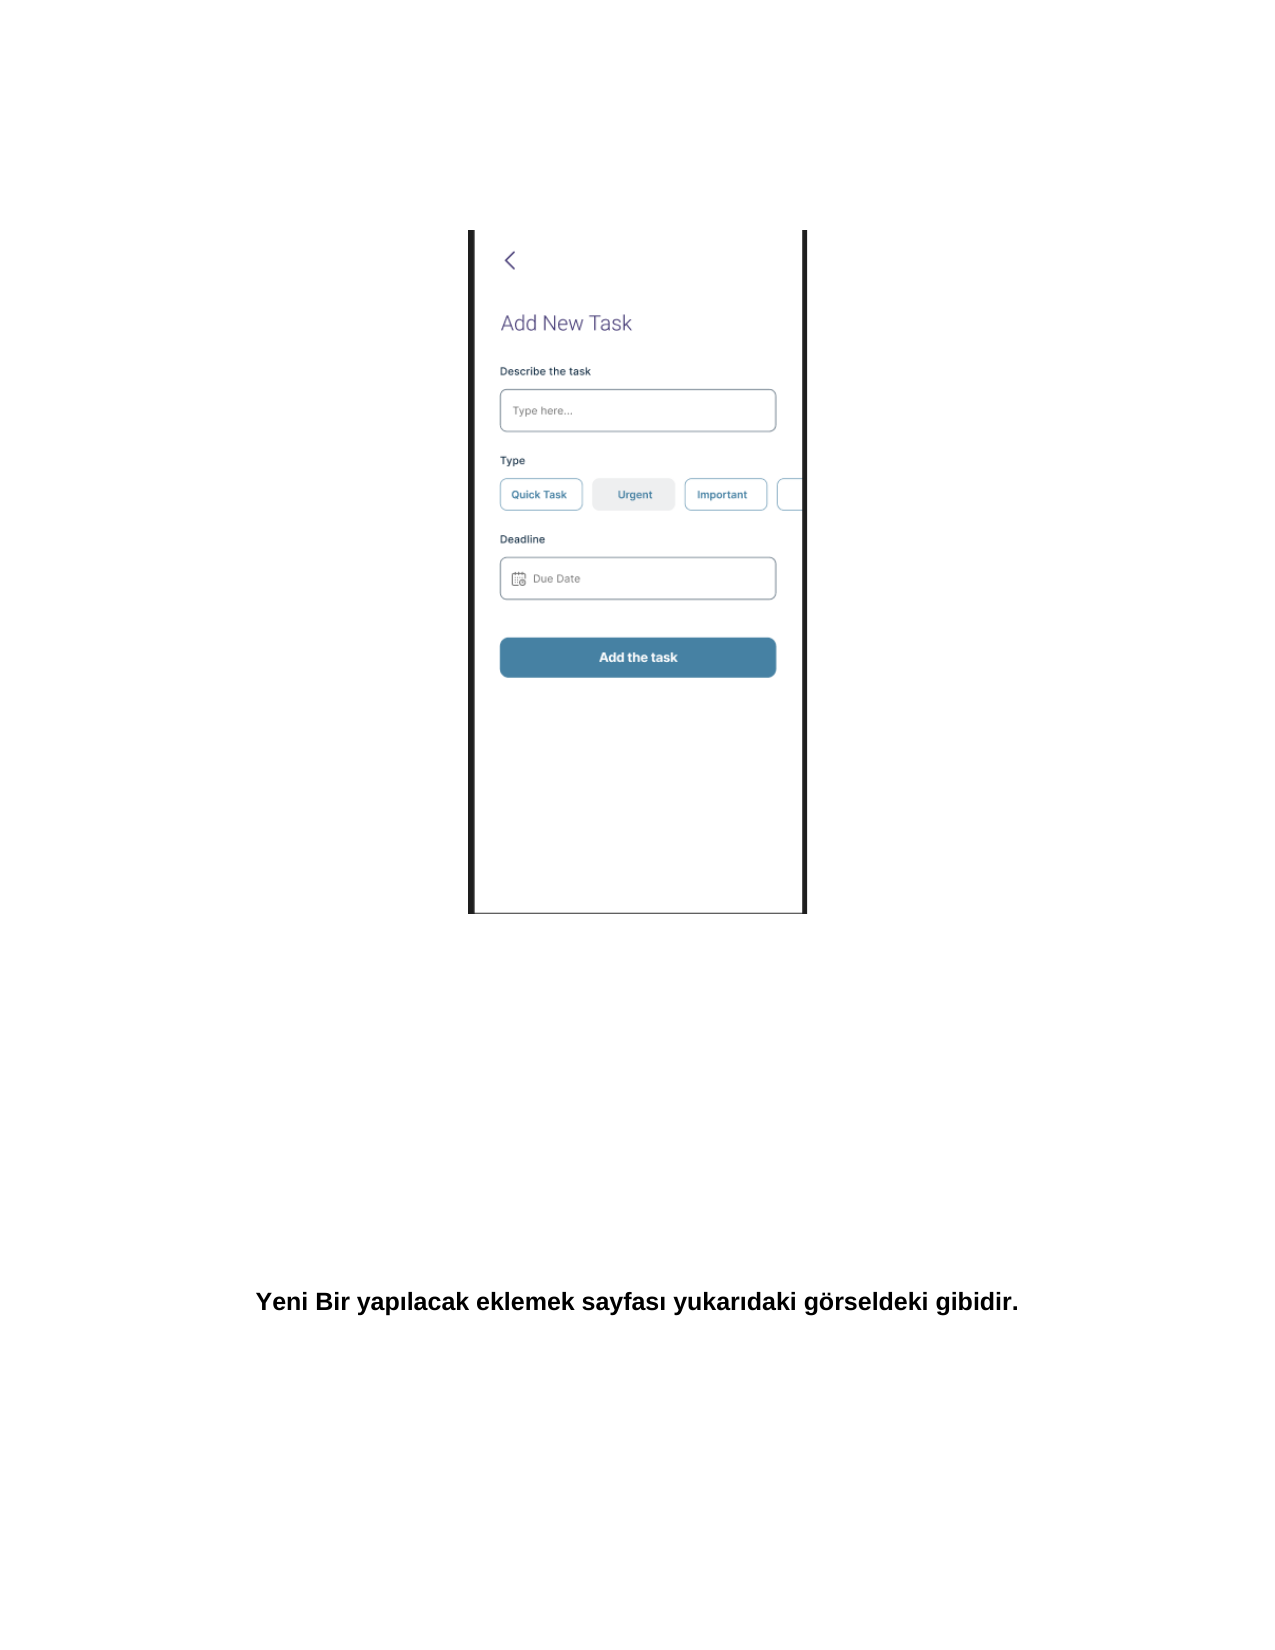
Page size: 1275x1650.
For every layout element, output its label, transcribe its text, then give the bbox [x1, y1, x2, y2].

picture [468, 230, 808, 914]
text Yeni Bir yapılacak eklemek sayfası yukarıdaki görseldeki gibidir. [150, 1287, 1125, 1316]
